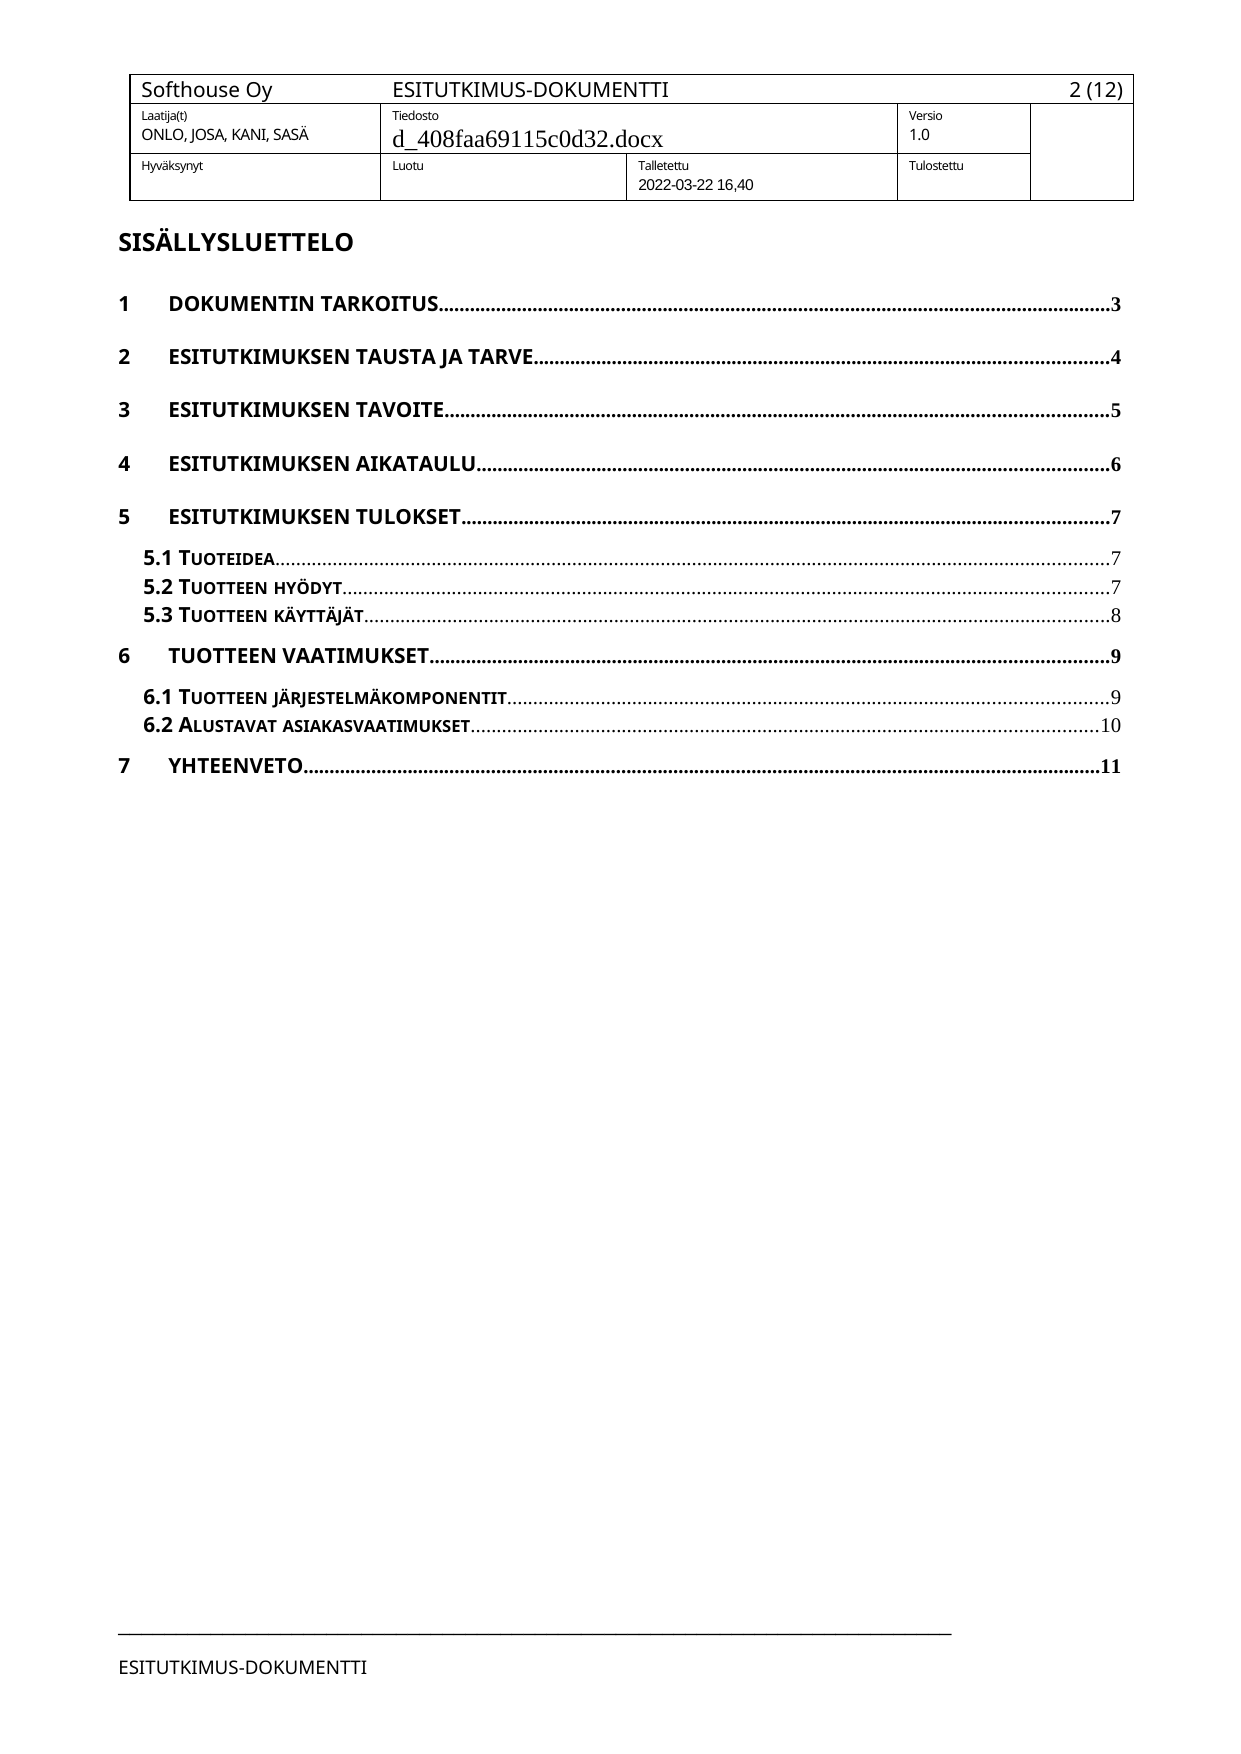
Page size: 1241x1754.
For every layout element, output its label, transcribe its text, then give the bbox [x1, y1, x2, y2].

text 6.1 Tuotteen järjestelmäkomponentit 9 [143, 682, 1122, 711]
text 1 DOKUMENTIN TARKOITUS 3 [118, 289, 1122, 317]
text 5.2 Tuotteen hyödyt 7 [143, 572, 1122, 600]
text 5.1 Tuoteidea 7 [143, 543, 1122, 572]
text 6.2 Alustavat asiakasvaatimukset 10 [143, 711, 1122, 739]
text 3 ESITUTKIMUKSEN TAVOITE 5 [118, 396, 1122, 424]
text 5 ESITUTKIMUKSEN TULOKSET 7 [118, 502, 1122, 531]
text 2 ESITUTKIMUKSEN TAUSTA JA TARVE 4 [118, 342, 1122, 371]
text 5.3 Tuotteen käyttäjät 8 [143, 600, 1122, 629]
text 4 ESITUTKIMUKSEN AIKATAULU 6 [118, 449, 1122, 477]
text 7 YHTEENVETO 11 [118, 751, 1122, 780]
text 6 TUOTTEEN VAATIMUKSET 9 [118, 641, 1122, 669]
text SISÄLLYSLUETTELO [118, 225, 1122, 259]
